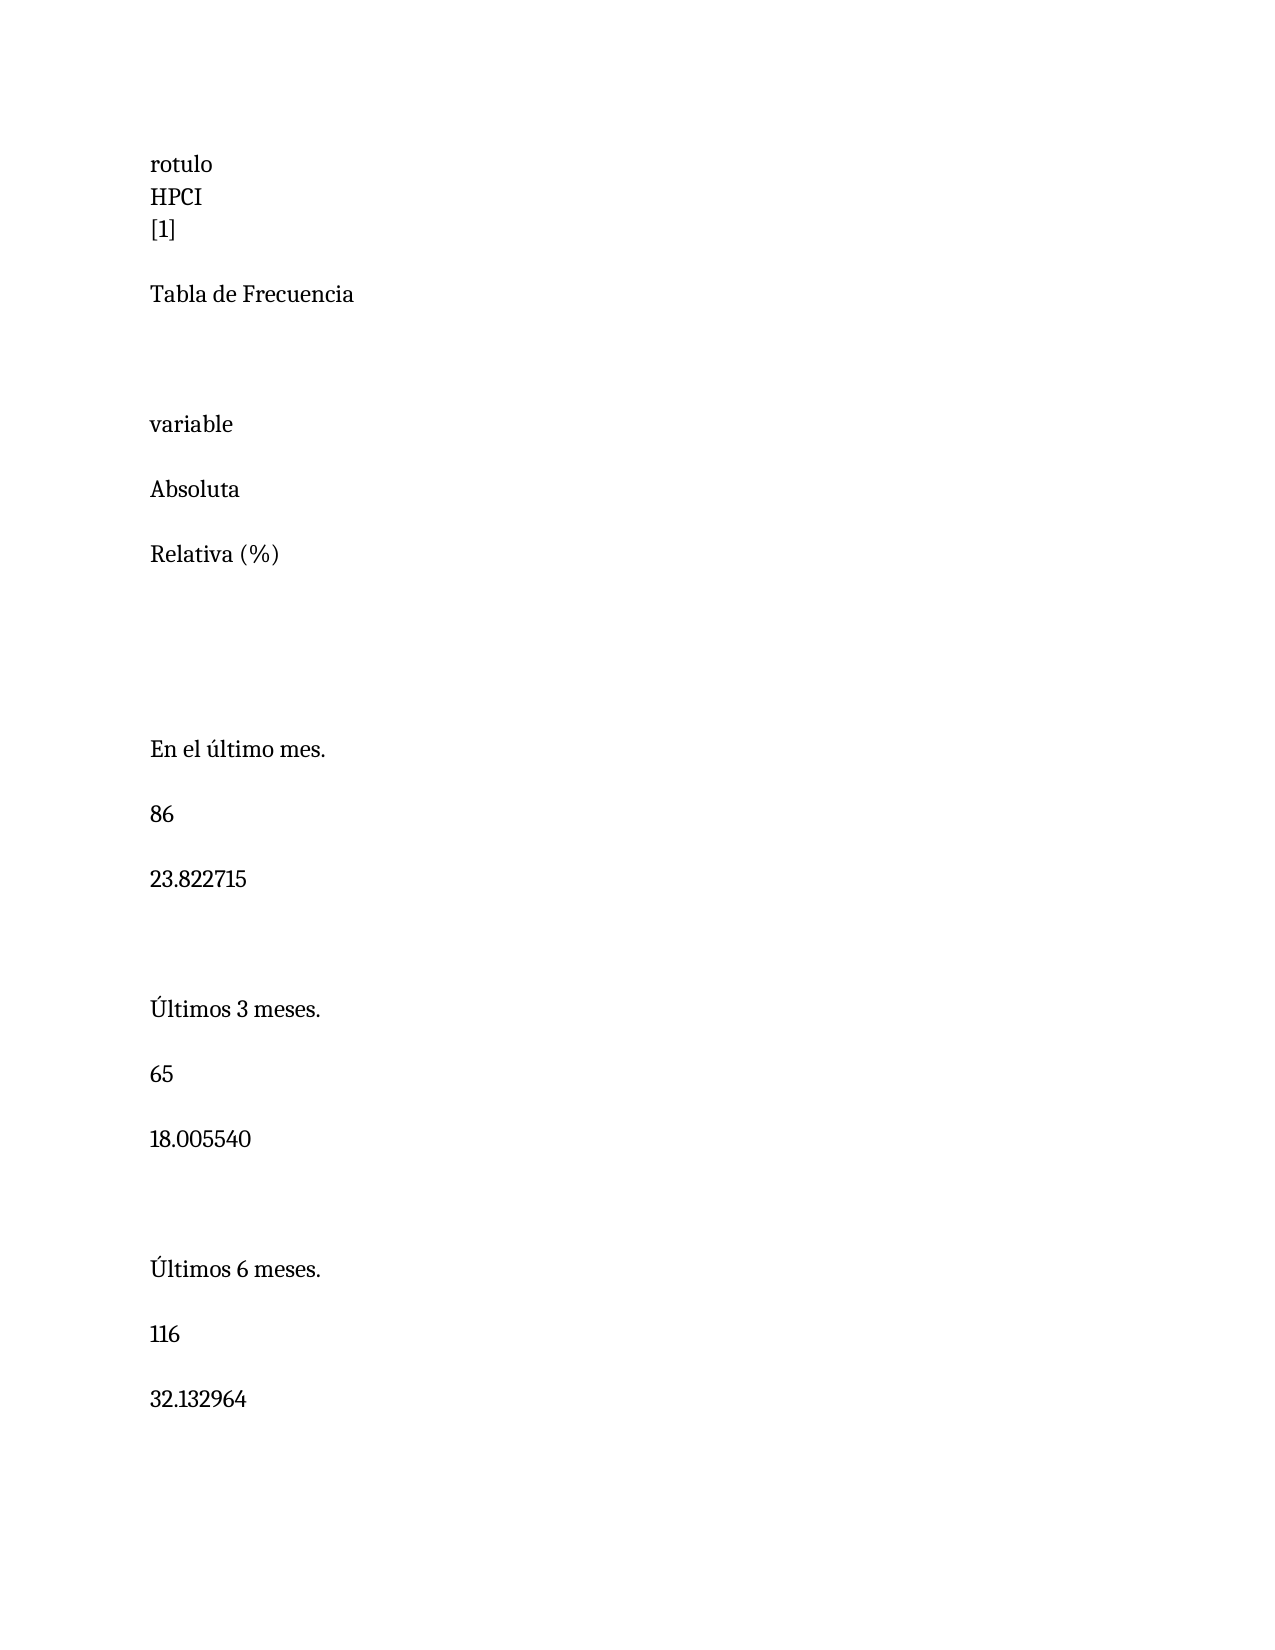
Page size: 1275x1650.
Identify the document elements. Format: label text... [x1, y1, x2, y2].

text 116 [150, 1320, 1125, 1349]
text variable [150, 410, 1125, 439]
text HPCI [150, 182, 1125, 211]
text 23.822715 [150, 865, 1125, 894]
text Últimos 6 meses. [150, 1255, 1125, 1284]
text Tabla de Frecuencia [150, 280, 1125, 309]
text En el último mes. [150, 735, 1125, 764]
text Relativa (%) [150, 540, 1125, 569]
text 18.005540 [150, 1125, 1125, 1154]
text 86 [150, 800, 1125, 829]
text Absoluta [150, 475, 1125, 504]
text Últimos 3 meses. [150, 995, 1125, 1024]
text 65 [150, 1060, 1125, 1089]
text [1] [150, 215, 1125, 244]
text 32.132964 [150, 1385, 1125, 1414]
text rotulo [150, 150, 1125, 179]
